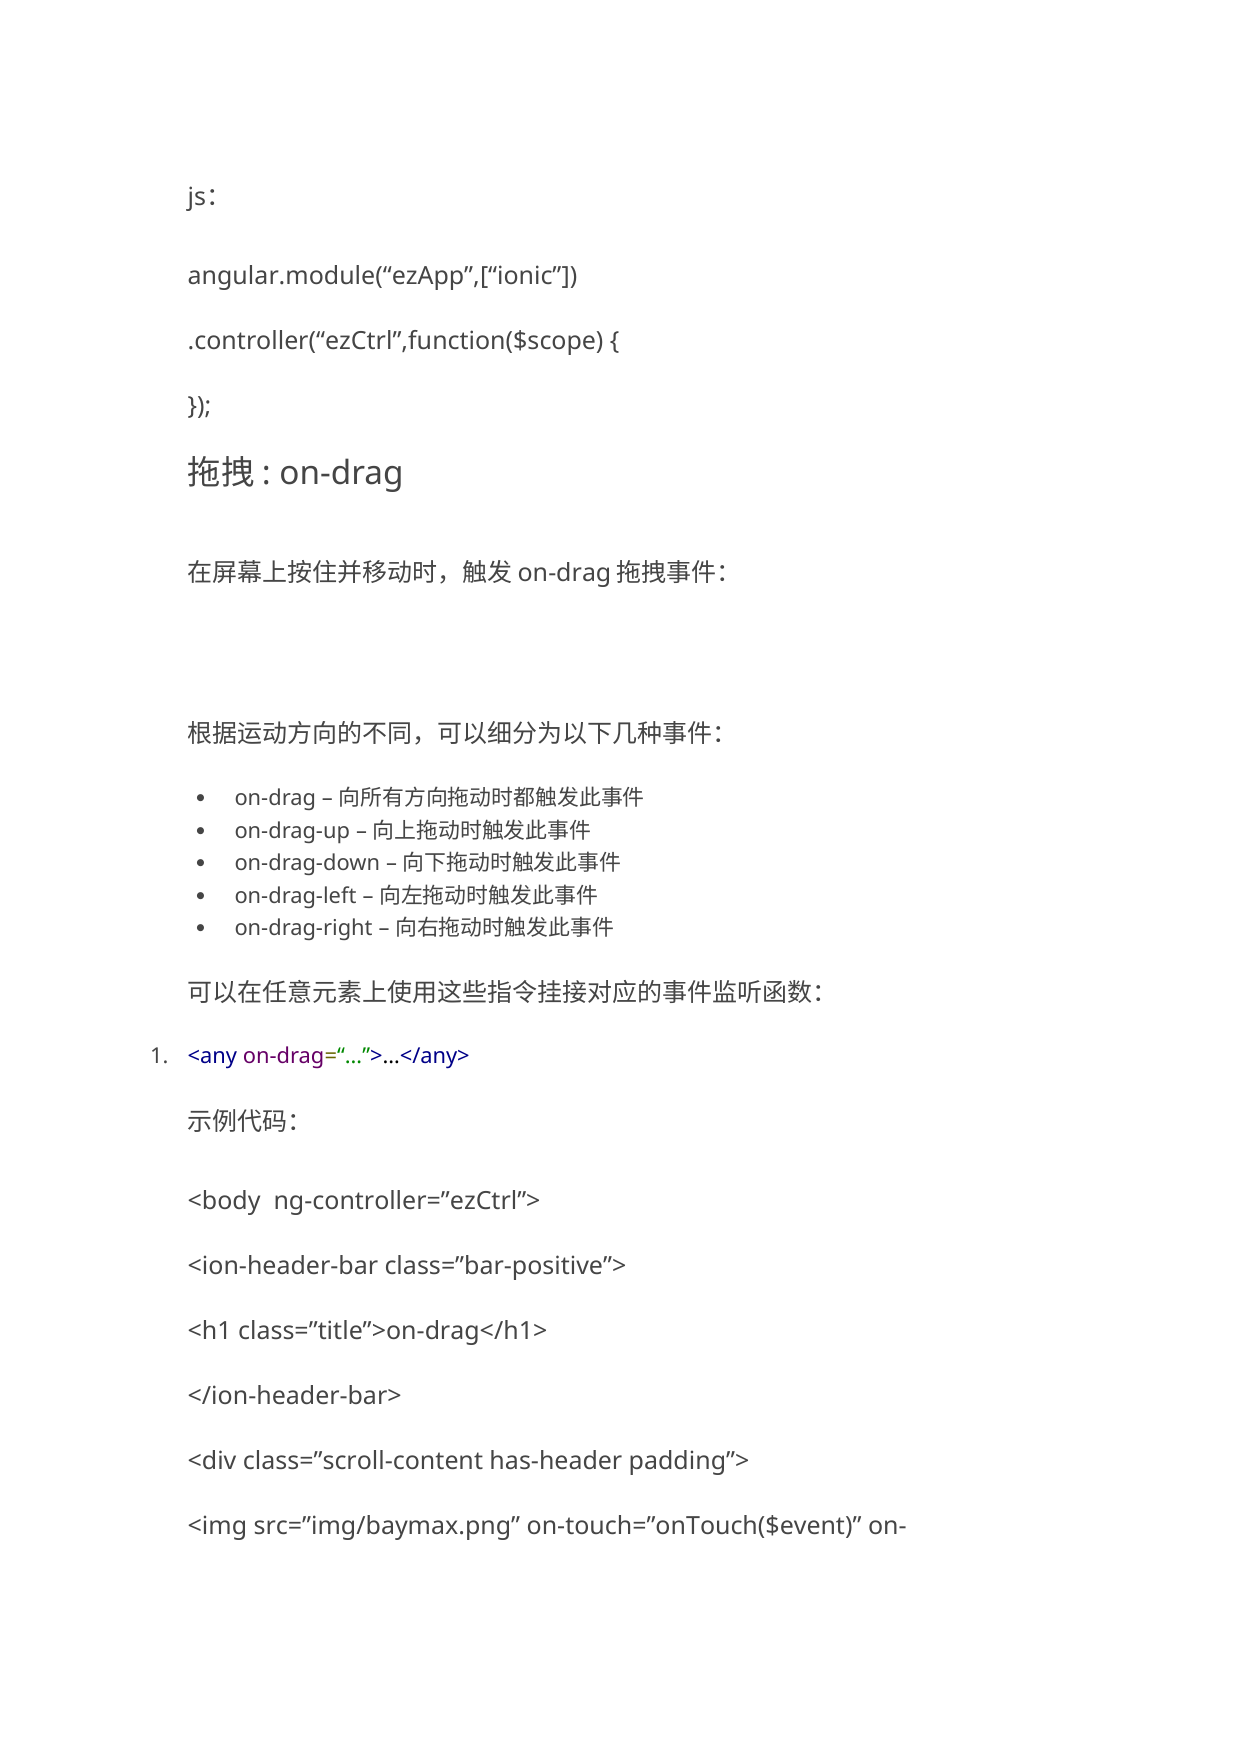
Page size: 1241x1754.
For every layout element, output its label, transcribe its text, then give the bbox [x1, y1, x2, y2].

text 根据运动方向的不同，可以细分为以下几种事件： [187, 699, 1053, 764]
list on-drag-left – 向左拖动时触发此事件 [197, 877, 1053, 910]
list on-drag – 向所有方向拖动时都触发此事件 [197, 780, 1053, 812]
list on-drag-right – 向右拖动时触发此事件 [197, 910, 1053, 942]
list <any on-drag=“…”>…</any> [150, 1038, 1053, 1071]
text 示例代码： [187, 1087, 1053, 1152]
list on-drag-up – 向上拖动时触发此事件 [197, 812, 1053, 845]
text js： [187, 162, 1053, 227]
text 在屏幕上按住并移动时，触发on-drag拖拽事件： [187, 538, 1053, 603]
list on-drag-down – 向下拖动时触发此事件 [197, 845, 1053, 877]
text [187, 1167, 1053, 1557]
text 可以在任意元素上使用这些指令挂接对应的事件监听函数： [187, 958, 1053, 1023]
subtitle 拖拽 : on-drag [187, 438, 1053, 503]
text angular.module(“ezApp”,[“ionic”]) .controller(“ezCtrl”,function($scope) { }); [187, 243, 1053, 438]
